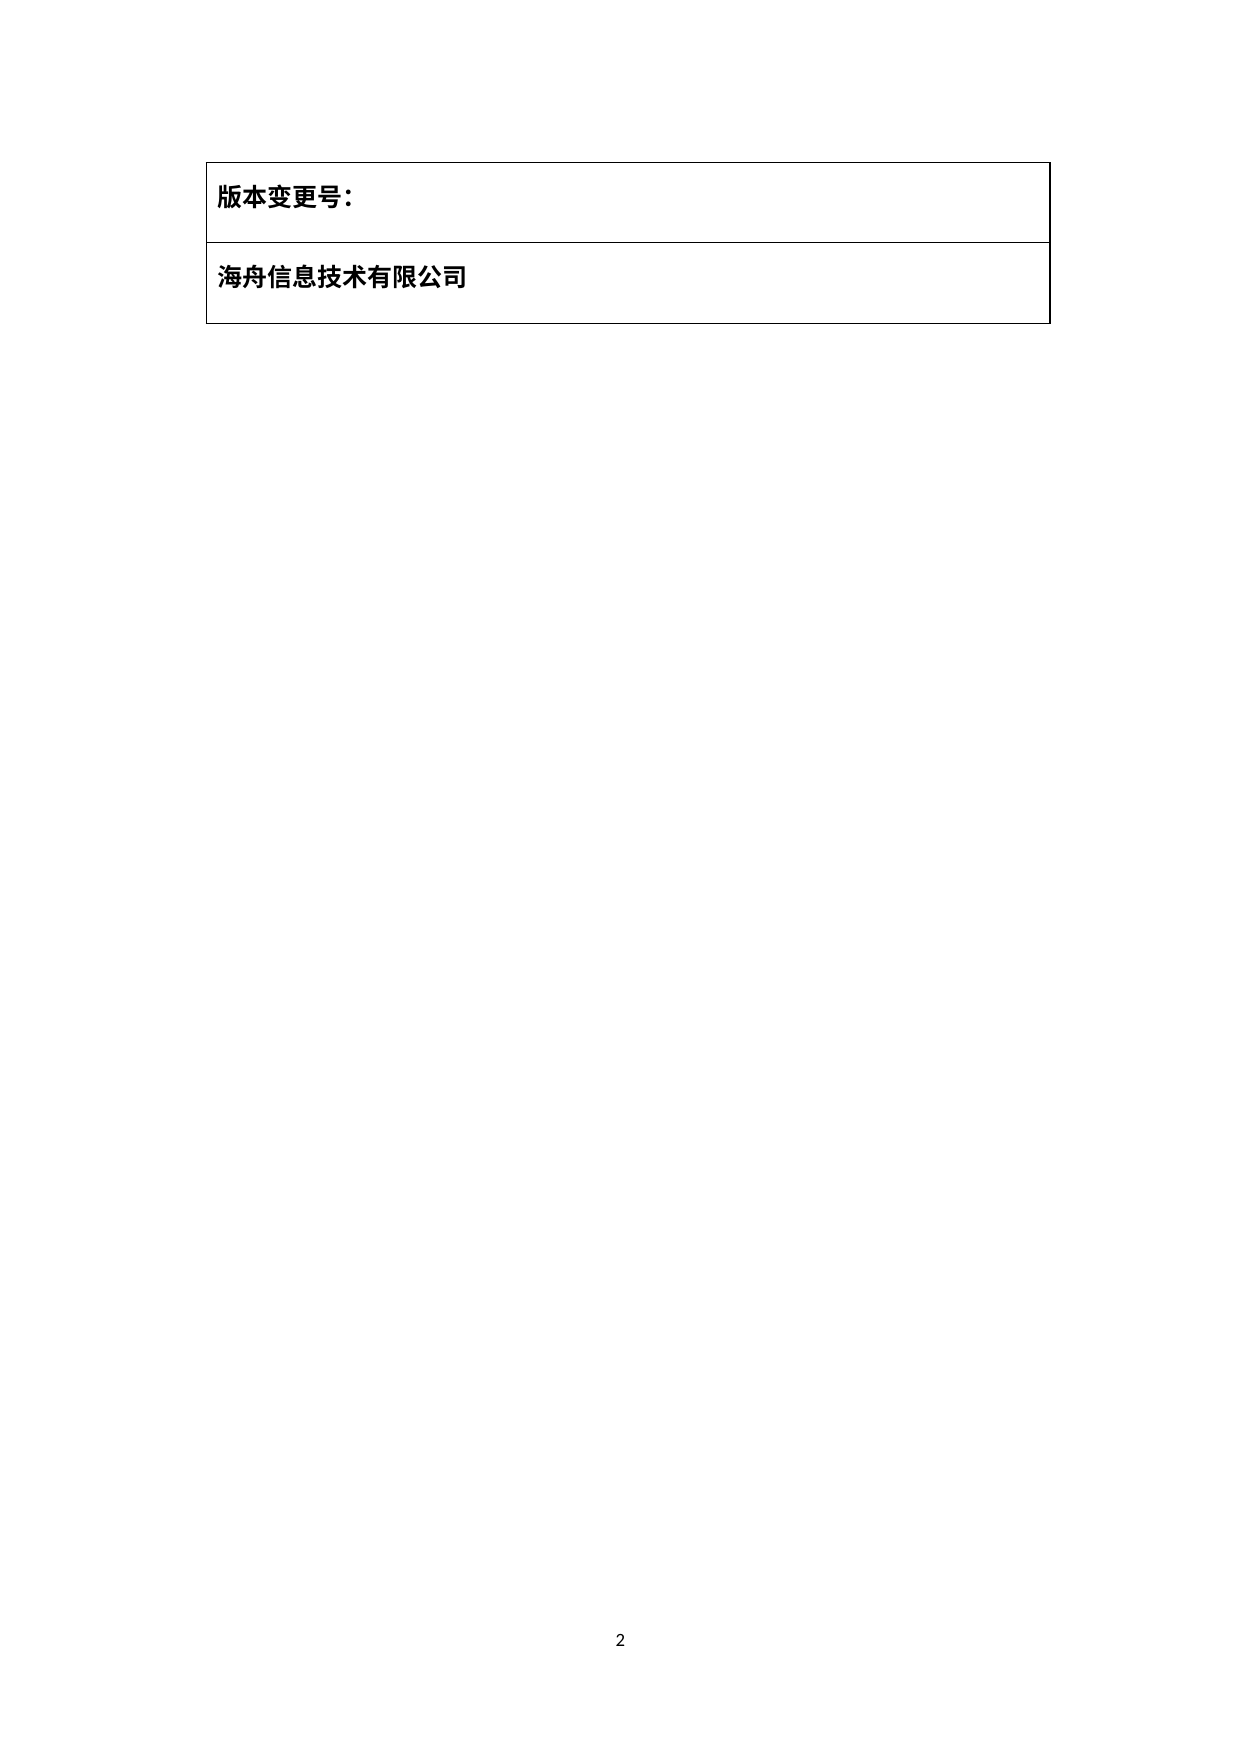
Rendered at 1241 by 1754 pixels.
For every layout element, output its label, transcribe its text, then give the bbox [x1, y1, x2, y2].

table_cell 海舟信息技术有限公司 [207, 243, 1049, 323]
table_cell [207, 163, 1049, 242]
